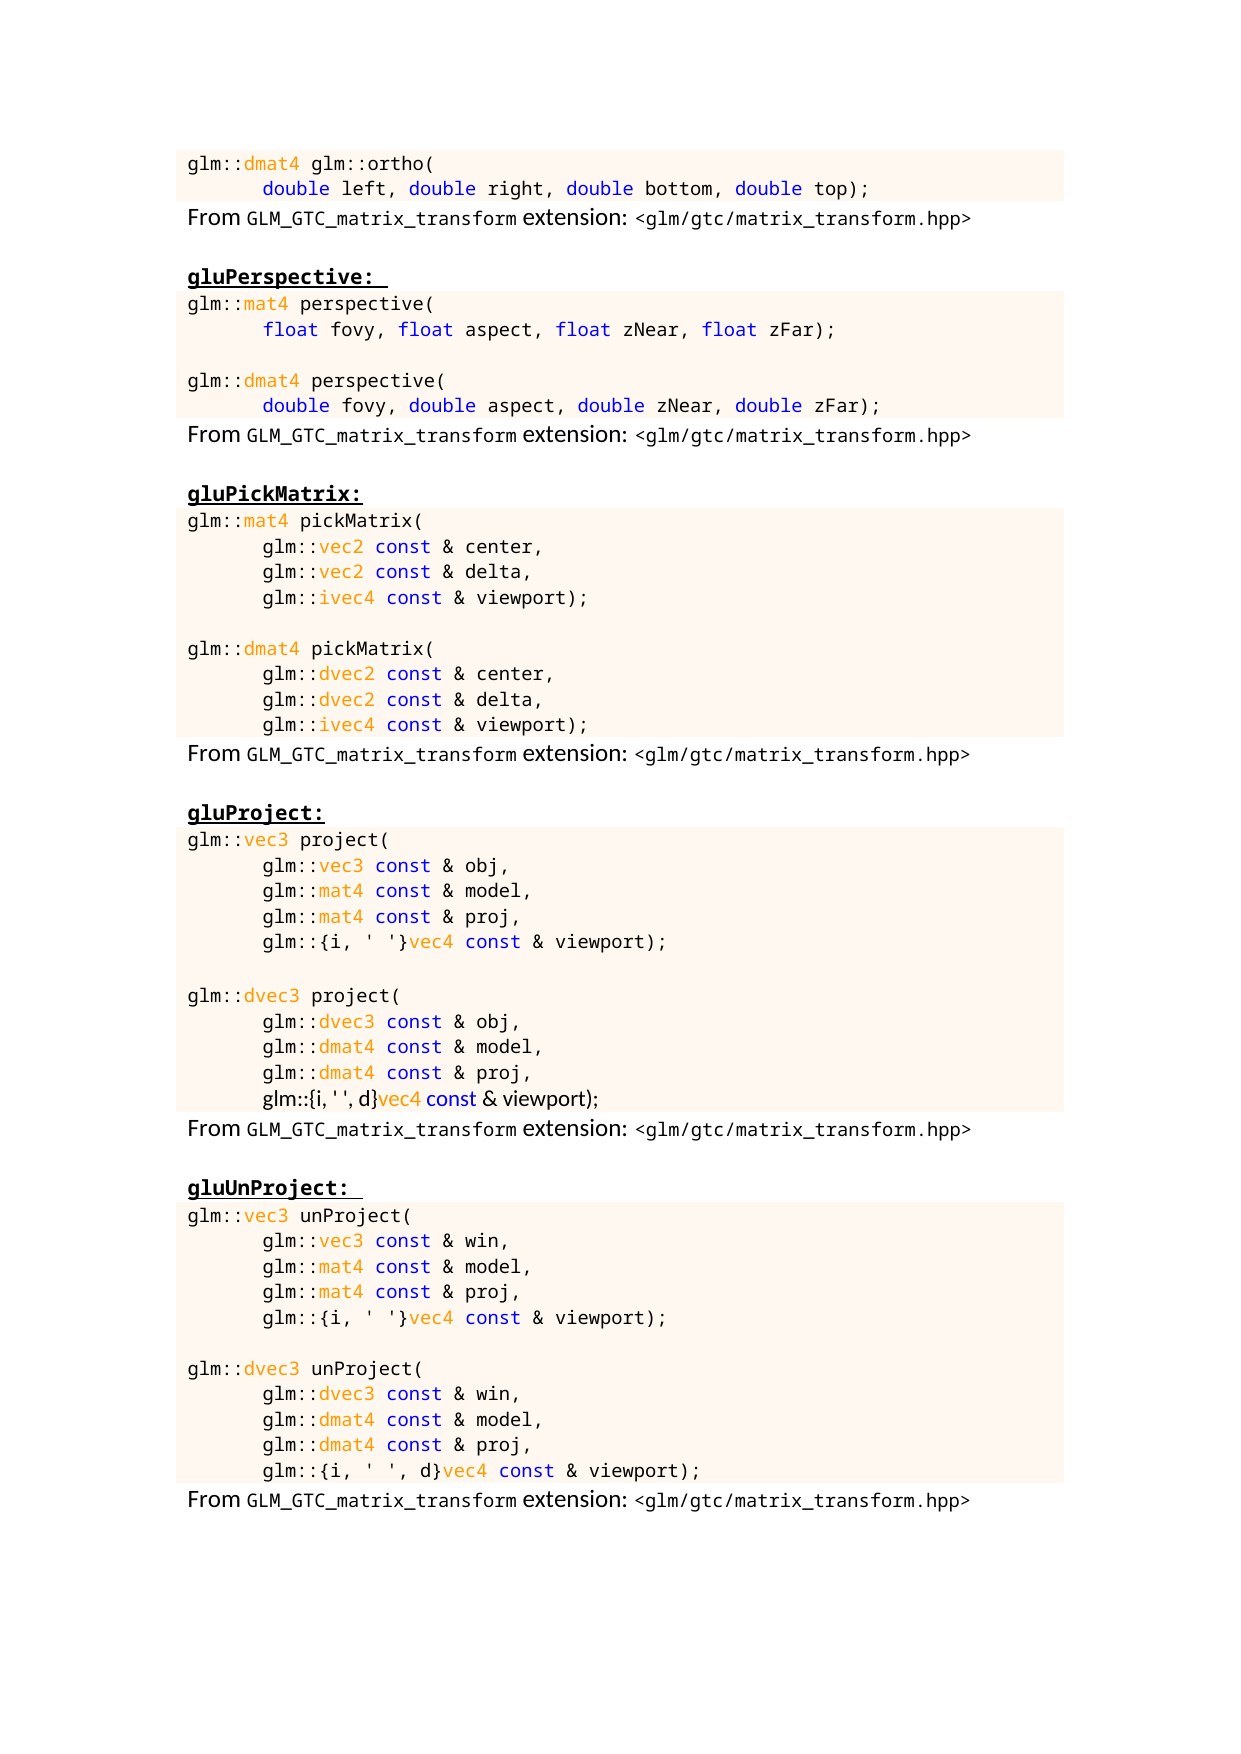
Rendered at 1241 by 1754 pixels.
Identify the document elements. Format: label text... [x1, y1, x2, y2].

text gluUnProject: [187, 1173, 1053, 1202]
text gluPerspective: [187, 262, 1053, 291]
text From GLM_GTC_matrix_transform extension: <glm/gtc/matrix_transform.hpp> [187, 201, 1053, 232]
text From GLM_GTC_matrix_transform extension: <glm/gtc/matrix_transform.hpp> [187, 1483, 1053, 1513]
table_header glm::mat4 perspective( float fovy, float aspect, float zNear, float zFar); glm::dmat4 perspective( double fovy, double aspect, double zNear, double zFar); [176, 291, 1064, 418]
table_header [176, 150, 1064, 201]
text gluPickMatrix: [187, 479, 1053, 508]
table_header glm::mat4 pickMatrix( glm::vec2 const & center, glm::vec2 const & delta, glm::ivec4 const & viewport); glm::dmat4 pickMatrix( glm::dvec2 const & center, glm::dvec2 const & delta, glm::ivec4 const & viewport); [176, 508, 1064, 737]
table_header glm::vec3 project( glm::vec3 const & obj, glm::mat4 const & model, glm::mat4 const & proj, glm::{i, ' '}vec4 const & viewport); glm::dvec3 project( glm::dvec3 const & obj, glm::dmat4 const & model, glm::dmat4 const & proj, glm::{i, ' ', d}vec4 const & viewport); [176, 827, 1064, 1112]
text From GLM_GTC_matrix_transform extension: <glm/gtc/matrix_transform.hpp> [187, 418, 1053, 449]
text gluProject: [187, 798, 1053, 827]
text From GLM_GTC_matrix_transform extension: <glm/gtc/matrix_transform.hpp> [187, 1112, 1053, 1143]
text From GLM_GTC_matrix_transform extension: <glm/gtc/matrix_transform.hpp> [187, 737, 1053, 768]
